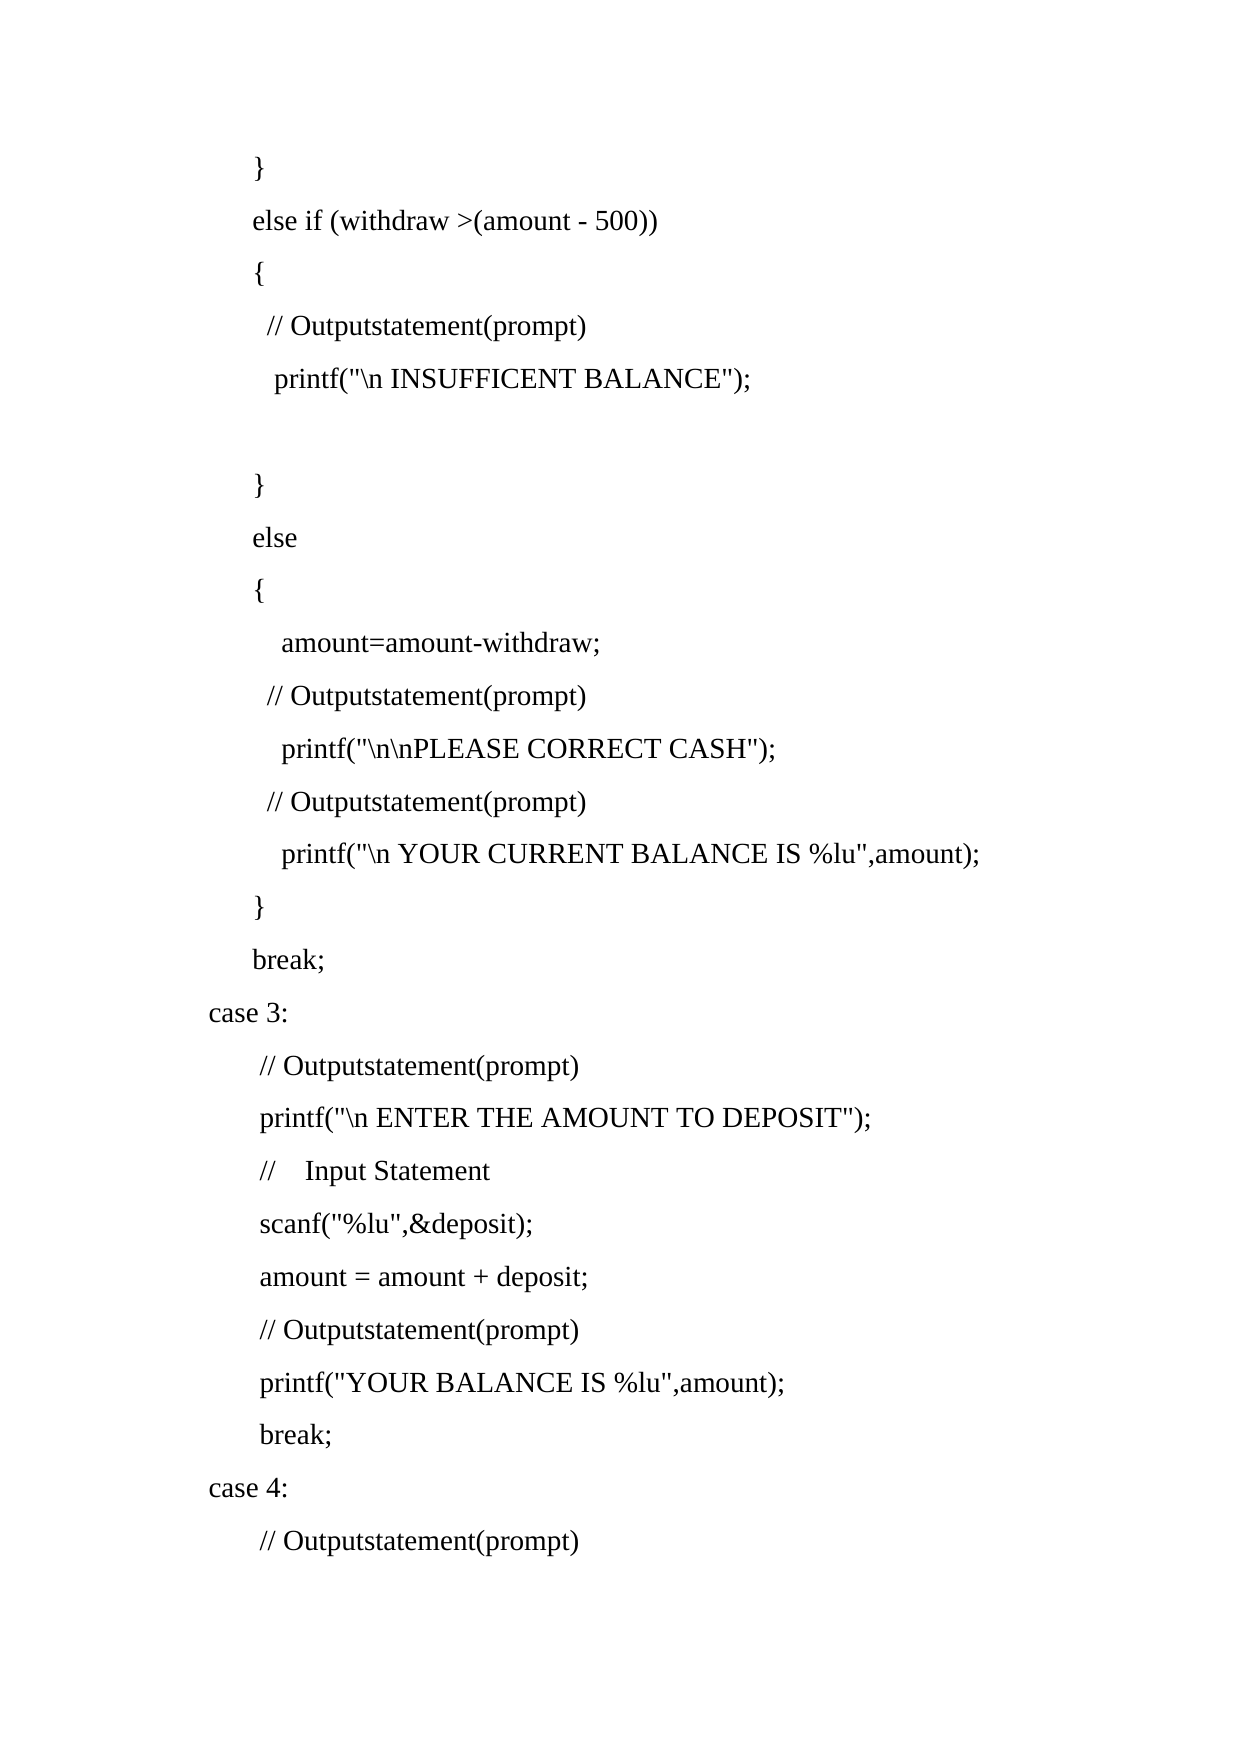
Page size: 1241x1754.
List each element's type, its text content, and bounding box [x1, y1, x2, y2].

text printf("\n\nPLEASE CORRECT CASH"); [150, 731, 1090, 764]
text { [150, 256, 1090, 289]
text amount = amount + deposit; [150, 1259, 1090, 1293]
text printf("YOUR BALANCE IS %lu",amount); [150, 1365, 1090, 1398]
text break; [150, 1417, 1090, 1451]
text printf("\n INSUFFICENT BALANCE"); [150, 361, 1090, 395]
text else if (withdraw >(amount - 500)) [150, 203, 1090, 236]
text amount=amount-withdraw; [150, 625, 1090, 659]
text break; [150, 942, 1090, 976]
text // Outputstatement(prompt) [150, 784, 1090, 817]
text else [150, 520, 1090, 553]
text case 3: [150, 995, 1090, 1028]
text } [150, 150, 1090, 183]
text { [150, 572, 1090, 606]
text // Outputstatement(prompt) [150, 1048, 1090, 1081]
text scanf("%lu",&deposit); [150, 1206, 1090, 1240]
text // Outputstatement(prompt) [150, 678, 1090, 712]
text // Outputstatement(prompt) [150, 1312, 1090, 1345]
text printf("\n ENTER THE AMOUNT TO DEPOSIT"); [150, 1101, 1090, 1134]
text printf("\n YOUR CURRENT BALANCE IS %lu",amount); [150, 837, 1090, 870]
text // Outputstatement(prompt) [150, 308, 1090, 342]
text case 4: [150, 1470, 1090, 1504]
text } [150, 467, 1090, 500]
text // Input Statement [150, 1153, 1090, 1187]
text // Outputstatement(prompt) [150, 1523, 1090, 1557]
text } [150, 889, 1090, 923]
